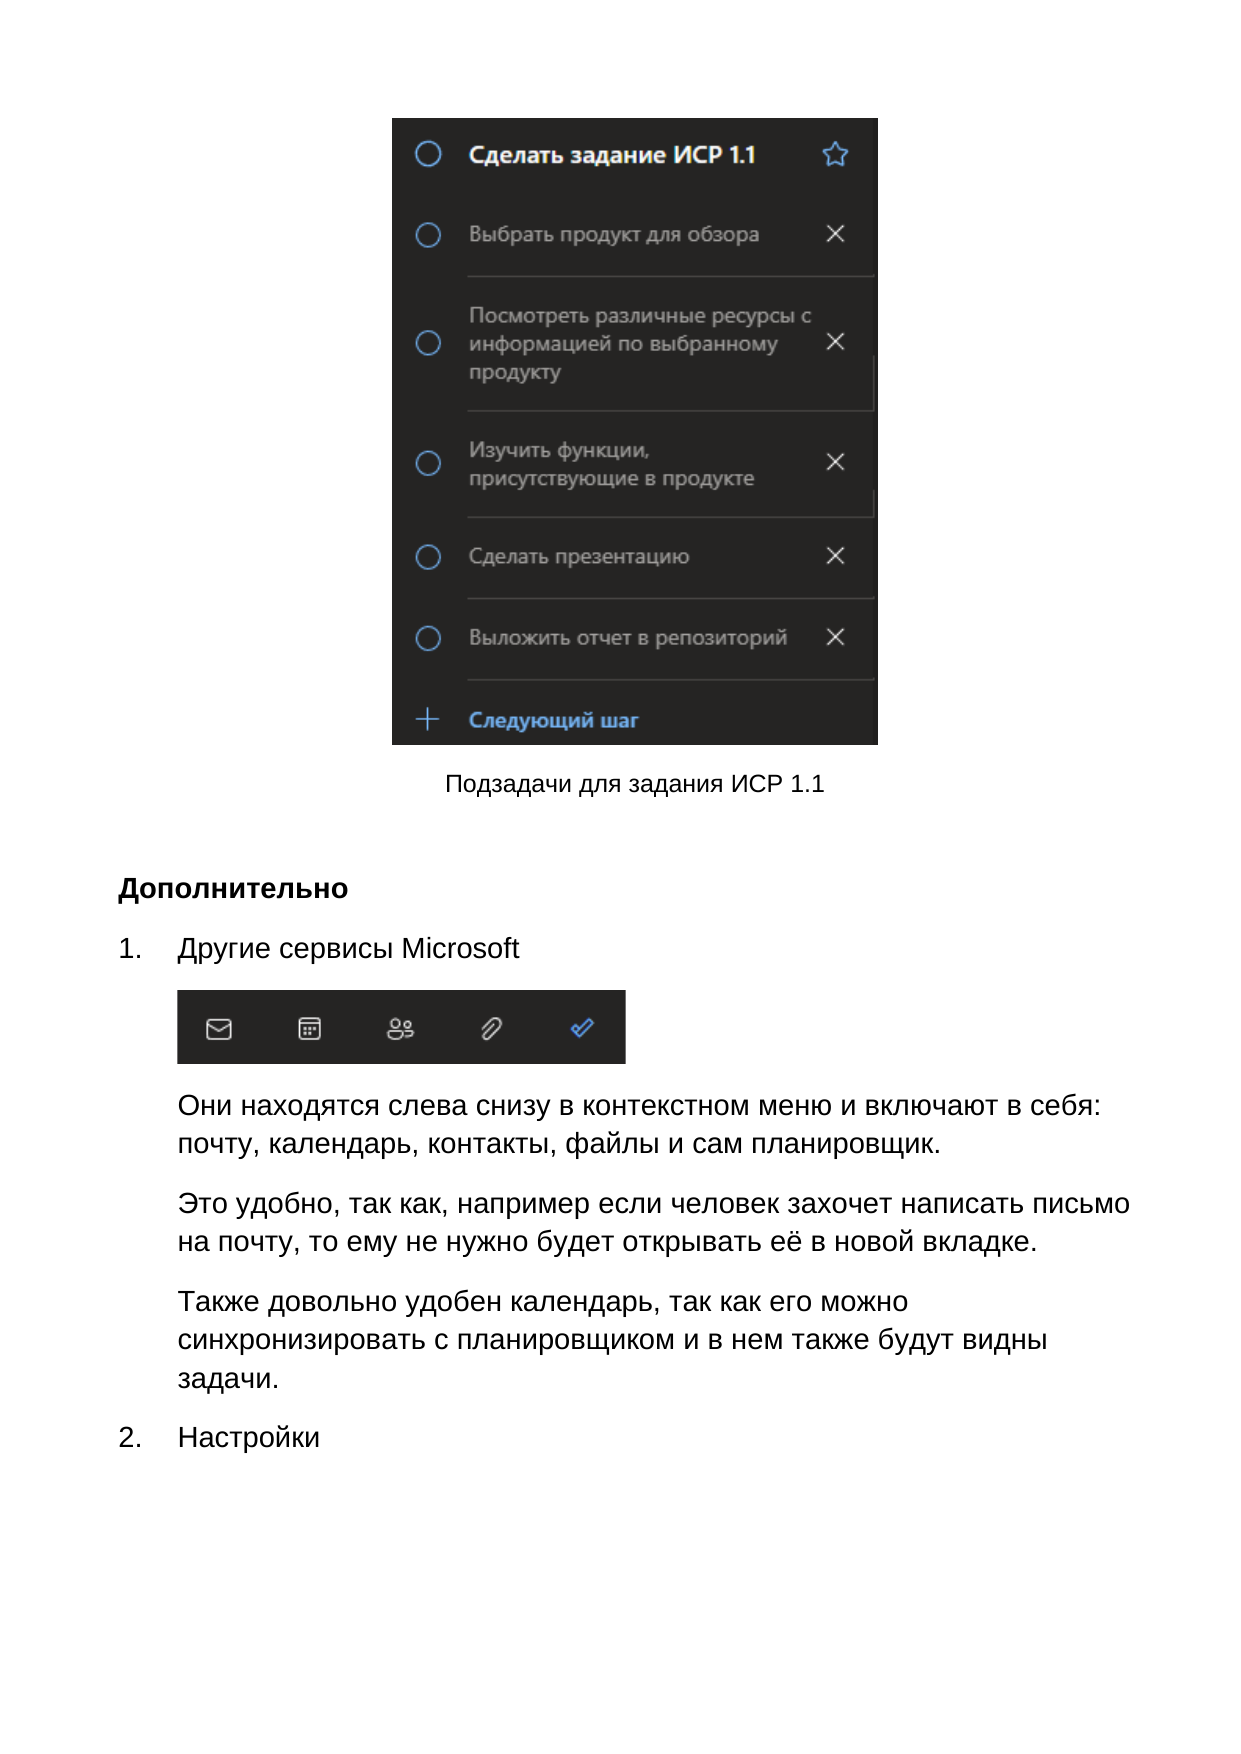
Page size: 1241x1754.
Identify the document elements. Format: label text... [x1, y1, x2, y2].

picture [177, 990, 626, 1064]
text Это удобно, так как, например если человек захочет написать письмо на почту, то ему не нужно будет открывать её в новой вкладке. [177, 1186, 1152, 1258]
list Настройки [118, 1420, 1152, 1454]
text Дополнительно [118, 871, 1152, 905]
text Они находятся слева снизу в контекстном меню и включают в себя: почту, календарь, контакты, файлы и сам планировщик. [177, 1088, 1152, 1160]
picture [392, 118, 878, 745]
text Также довольно удобен календарь, так как его можно синхронизировать с планировщиком и в нем также будут видны задачи. [177, 1284, 1152, 1394]
text Подзадачи для задания ИСР 1.1 [118, 769, 1152, 798]
list Другие сервисы Microsoft [118, 931, 1152, 964]
